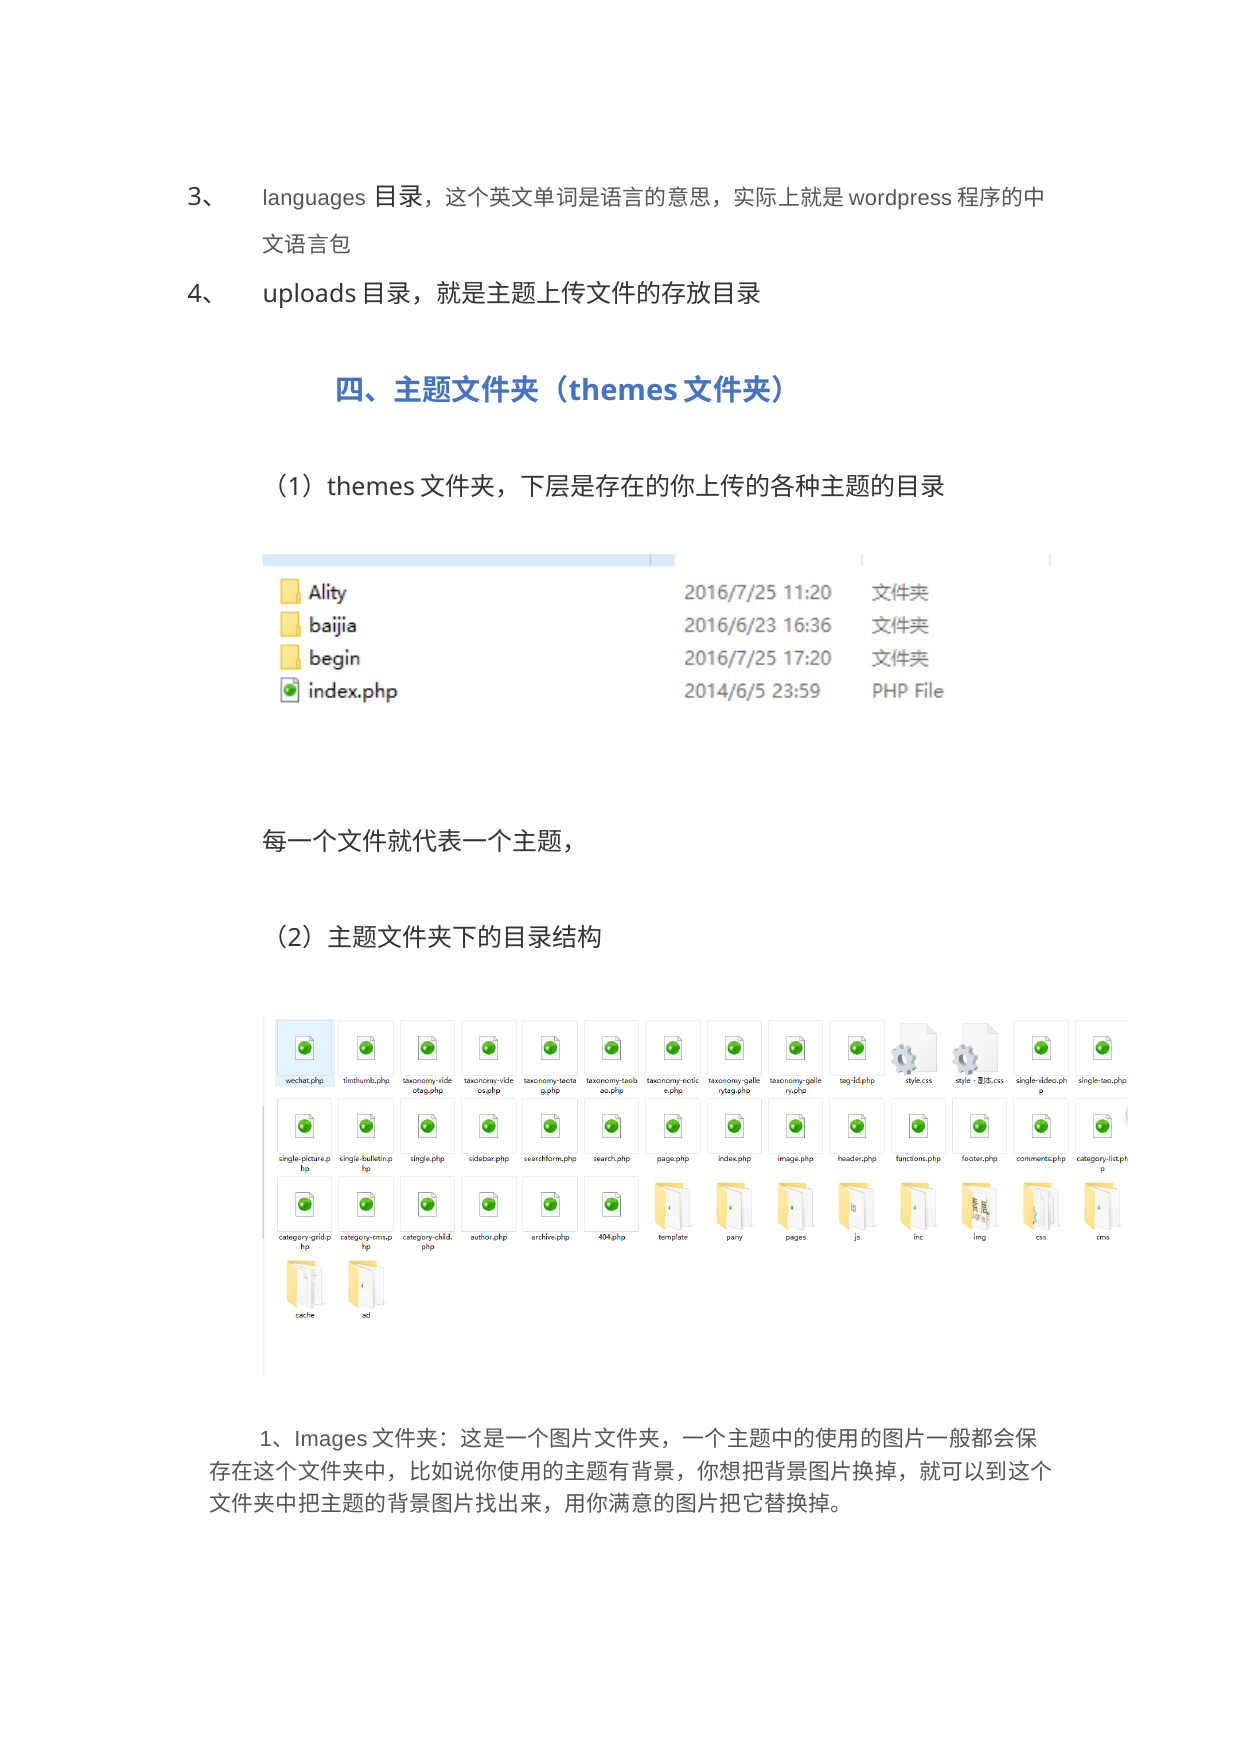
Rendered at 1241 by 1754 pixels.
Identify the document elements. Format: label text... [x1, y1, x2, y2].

text （1）themes文件夹，下层是存在的你上传的各种主题的目录 [262, 452, 1053, 517]
list uploads目录，就是主题上传文件的存放目录 [187, 259, 1053, 324]
text （2）主题文件夹下的目录结构 [262, 903, 1053, 968]
picture [262, 554, 1107, 770]
text 1、Images文件夹：这是一个图片文件夹，一个主题中的使用的图片一般都会保存在这个文件夹中，比如说你使用的主题有背景，你想把背景图片换掉，就可以到这个文件夹中把主题的背景图片找出来，用你满意的图片把它替换掉。 [209, 1421, 1053, 1518]
picture [262, 1012, 1128, 1377]
list languages 目录，这个英文单词是语言的意思，实际上就是wordpress程序的中文语言包 [187, 162, 1053, 259]
text 四、主题文件夹（themes文件夹） [262, 356, 1053, 421]
text 每一个文件就代表一个主题， [262, 807, 1053, 872]
